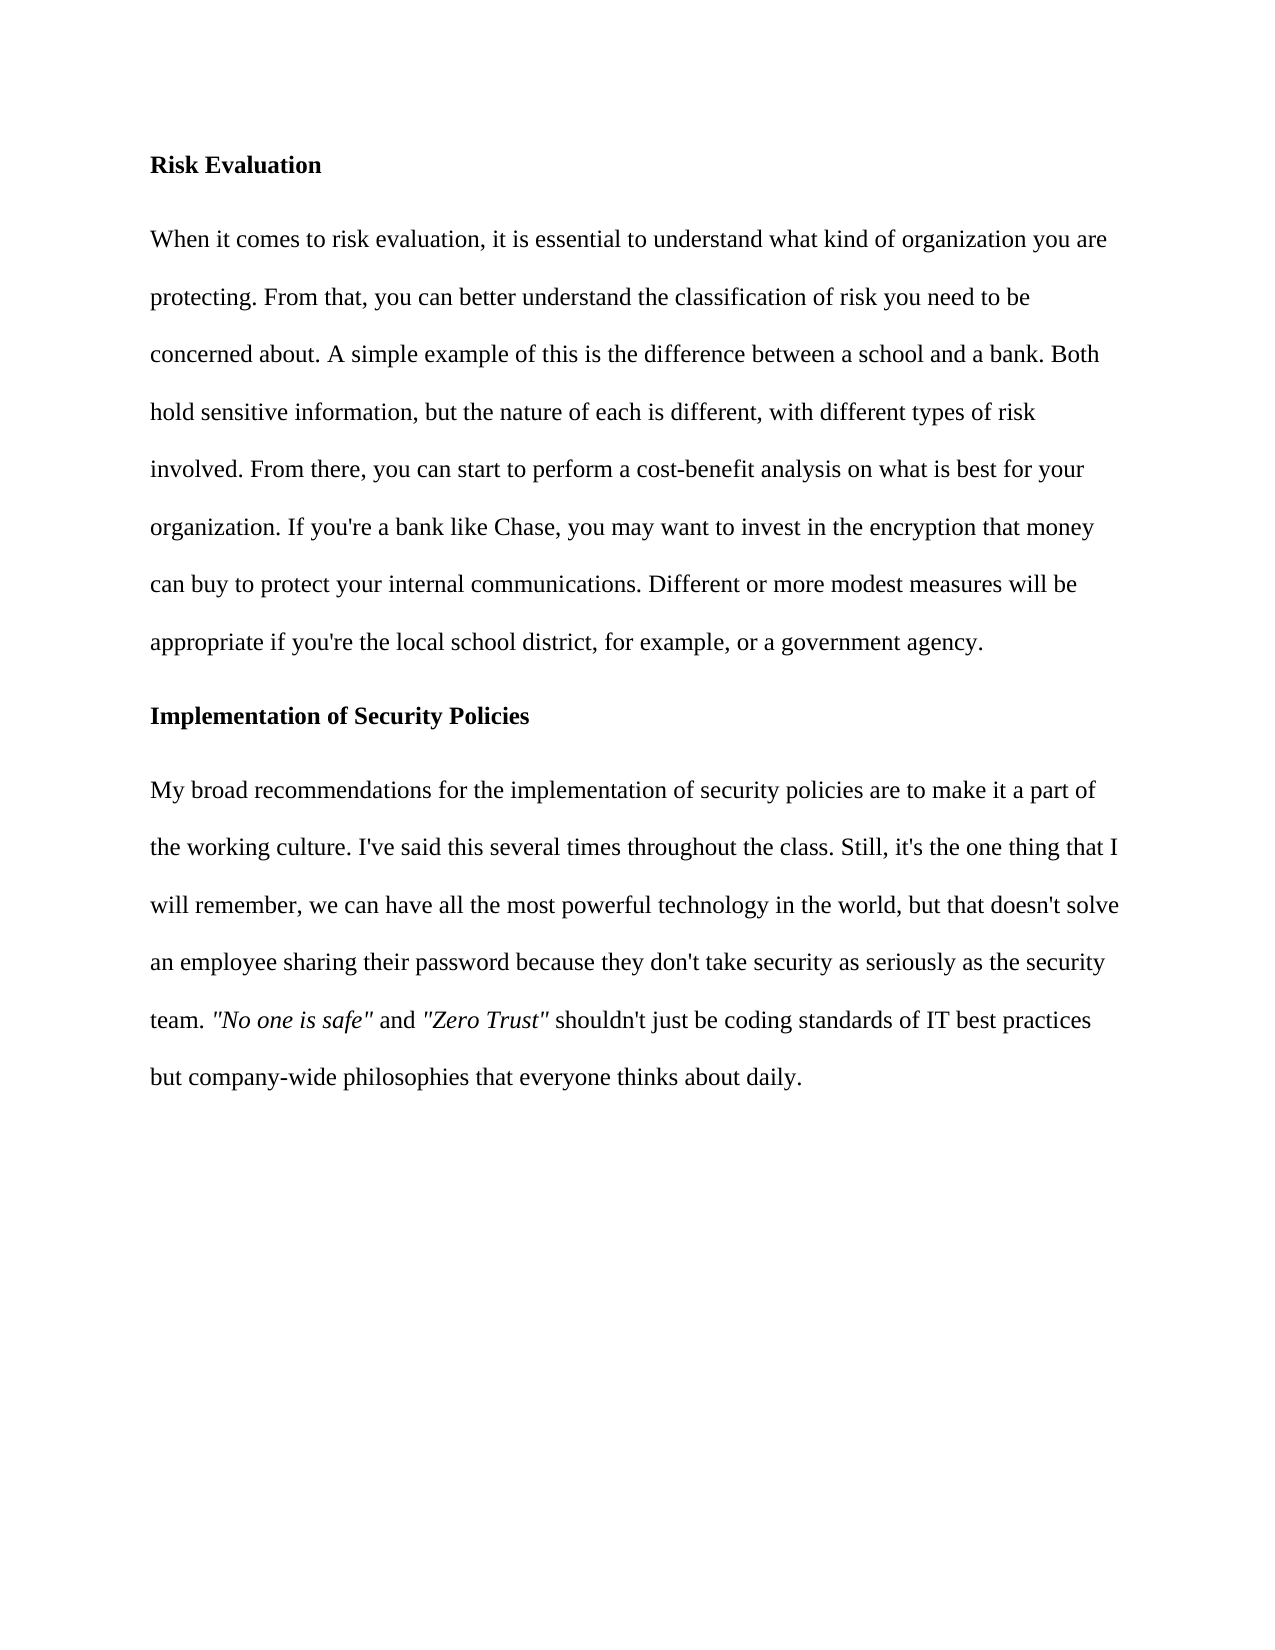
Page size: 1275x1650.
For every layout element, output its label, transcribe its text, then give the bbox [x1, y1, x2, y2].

text Risk Evaluation [150, 150, 1125, 179]
text My broad recommendations for the implementation of security policies are to make it a part of the working culture. I've said this several times throughout the class. Still, it's the one thing that I will remember, we can have all the most powerful technology in the world, but that doesn't solve an employee sharing their password because they don't take security as seriously as the security team. "No one is safe" and "Zero Trust" shouldn't just be coding standards of IT best practices but company-wide philosophies that everyone thinks about daily. [150, 775, 1125, 1091]
text When it comes to risk evaluation, it is essential to understand what kind of organization you are protecting. From that, you can better understand the classification of risk you need to be concerned about. A simple example of this is the difference between a school and a bank. Both hold sensitive information, but the nature of each is different, with different types of risk involved. From there, you can start to perform a cost-benefit analysis on what is best for your organization. If you're a bank like Chase, you may want to invest in the encryption that money can buy to protect your internal communications. Different or more modest measures will be appropriate if you're the local school district, for example, or a government agency. [150, 224, 1125, 655]
text Implementation of Security Policies [150, 701, 1125, 729]
